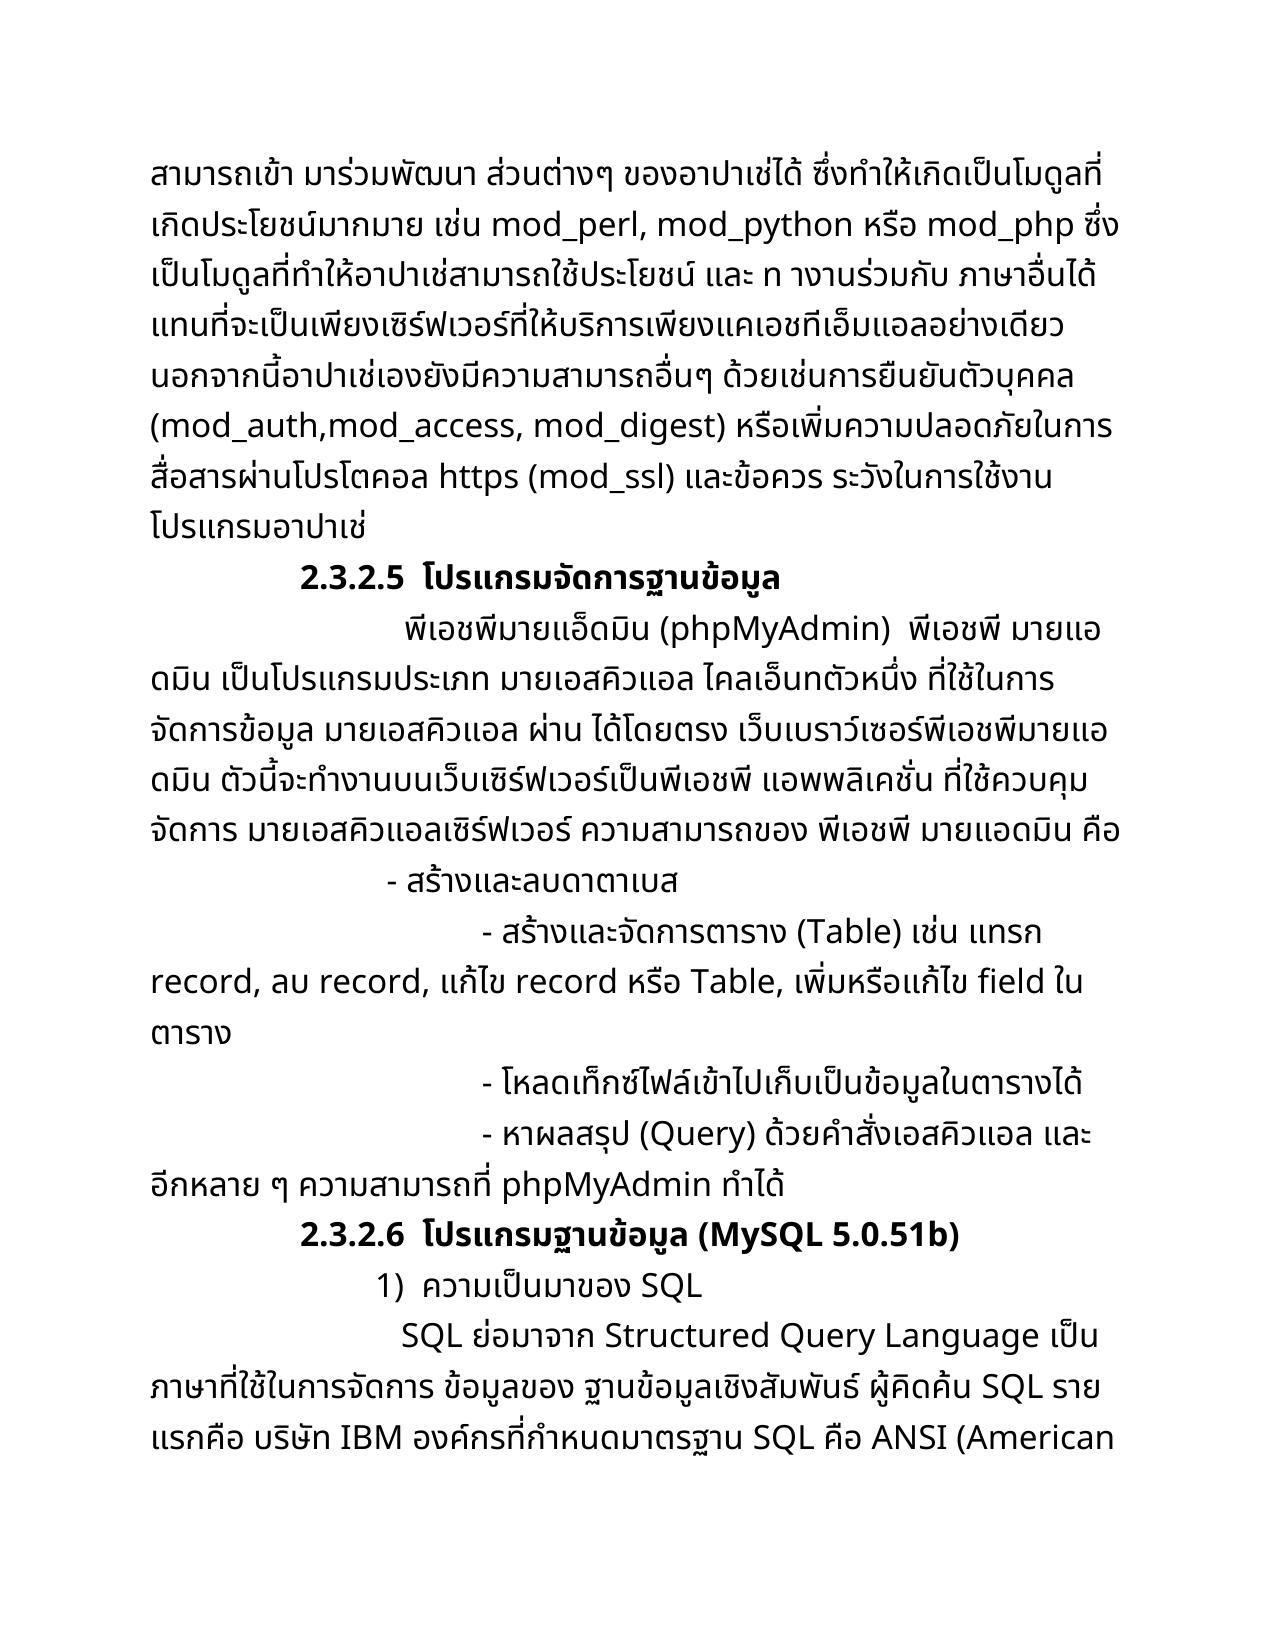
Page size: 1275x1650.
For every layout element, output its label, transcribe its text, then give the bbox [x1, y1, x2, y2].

text พีเอชพีมายแอ็ดมิน (phpMyAdmin) พีเอชพี มายแอดมิน เป็นโปรแกรมประเภท มายเอสคิวแอล ไคลเอ็นทตัวหนึ่ง ที่ใช้ในการ จัดการข้อมูล มายเอสคิวแอล ผ่าน ได้โดยตรง เว็บเบราว์เซอร์พีเอชพีมายแอดมิน ตัวนี้จะทำงานบนเว็บเซิร์ฟเวอร์เป็นพีเอชพี แอพพลิเคชั่น ที่ใช้ควบคุมจัดการ มายเอสคิวแอลเซิร์ฟเวอร์ ความสามารถของ พีเอชพี มายแอดมิน คือ [150, 604, 1125, 857]
text 2.3.2.6 โปรแกรมฐานข้อมูล (MySQL 5.0.51b) [150, 1211, 1125, 1262]
text 2.3.2.5 โปรแกรมจัดการฐานข้อมูล [150, 554, 1125, 604]
text - โหลดเท็กซ์ไฟล์เข้าไปเก็บเป็นข้อมูลในตารางได้ [150, 1059, 1125, 1110]
text 1) ความเป็นมาของ SQL [225, 1262, 1125, 1312]
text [150, 1312, 1125, 1464]
text - หาผลสรุป (Query) ด้วยคำสั่งเอสคิวแอล และอีกหลาย ๆ ความสามารถที่ phpMyAdmin ทำได้ [150, 1110, 1125, 1211]
text - สร้างและจัดการตาราง (Table) เช่น แทรก record, ลบ record, แก้ไข record หรือ Table, เพิ่มหรือแก้ไข field ในตาราง [150, 907, 1125, 1059]
text - สร้างและลบดาตาเบส [150, 857, 1125, 907]
